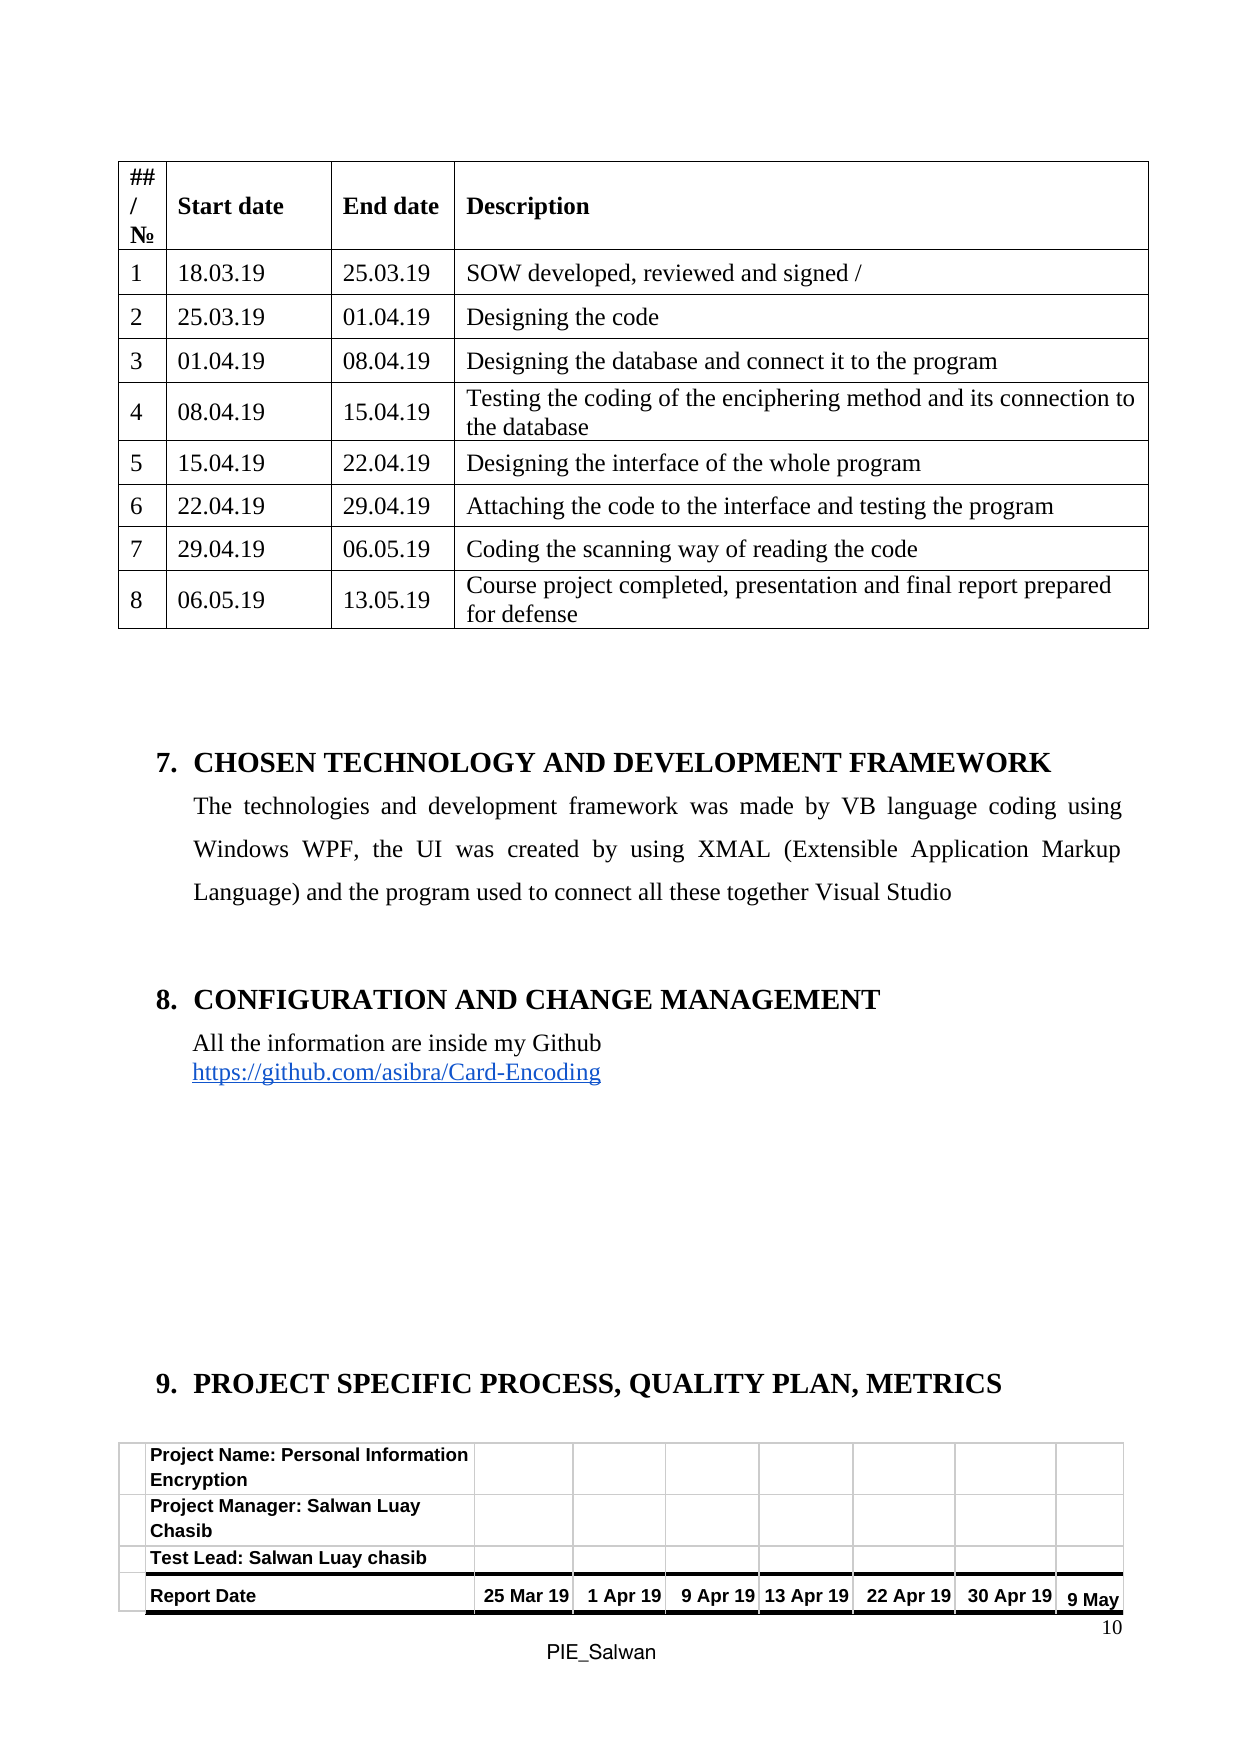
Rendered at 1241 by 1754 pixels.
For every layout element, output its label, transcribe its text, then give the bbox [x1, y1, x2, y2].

table_cell 01.04.19 [167, 339, 331, 382]
table_cell [854, 1547, 954, 1572]
text https://github.com/asibra/Card-Encoding [118, 1057, 1122, 1086]
table_cell 9 May 19 [1057, 1576, 1123, 1610]
table_cell Attaching the code to the interface and testing the program [455, 485, 1148, 526]
table_cell 6 [119, 485, 166, 526]
table_cell 29.04.19 [332, 485, 454, 526]
table_cell 4 [119, 383, 166, 440]
table_cell Project Manager: Salwan Luay Chasib [146, 1495, 474, 1545]
table_cell [574, 1547, 665, 1572]
table_header [475, 1444, 572, 1493]
table_header Start date [167, 162, 331, 248]
table_cell 8 [119, 571, 166, 628]
table_cell 13.05.19 [332, 571, 454, 628]
table_cell [475, 1547, 572, 1572]
table_cell [956, 1495, 1055, 1545]
table_cell Course project completed, presentation and final report prepared for defense [455, 571, 1148, 628]
table_cell 15.04.19 [167, 441, 331, 484]
table_header [956, 1444, 1055, 1493]
table_cell Testing the coding of the enciphering method and its connection to the database [455, 383, 1148, 440]
table_cell 15.04.19 [332, 383, 454, 440]
list CONFIGURATION AND CHANGE MANAGEMENT [156, 982, 1122, 1016]
table_cell Designing the database and connect it to the program [455, 339, 1148, 382]
table_cell Test Lead: Salwan Luay chasib [146, 1547, 474, 1572]
table_cell 1 [119, 250, 166, 294]
table_cell 25 Mar 19 [475, 1576, 572, 1610]
table_cell Designing the interface of the whole program [455, 441, 1148, 484]
table_header [1057, 1444, 1123, 1493]
table_cell [120, 1495, 145, 1545]
text All the information are inside my Github [118, 1028, 1122, 1057]
table_cell 9 Apr 19 [666, 1576, 758, 1610]
table_cell [666, 1495, 758, 1545]
table_cell [666, 1547, 758, 1572]
table_cell 22.04.19 [167, 485, 331, 526]
table_header Project Name: Personal Information Encryption [146, 1444, 474, 1493]
table_cell 1 Apr 19 [574, 1576, 665, 1610]
table_cell 18.03.19 [167, 250, 331, 294]
table_cell [854, 1495, 954, 1545]
table_cell [120, 1573, 145, 1610]
table_cell 08.04.19 [167, 383, 331, 440]
table_cell 29.04.19 [167, 527, 331, 569]
table_cell 06.05.19 [332, 527, 454, 569]
text The technologies and development framework was made by VB language coding using Windows WPF, the UI was created by using XMAL (Extensible Application Markup Language) and the program used to connect all these together Visual Studio [193, 791, 1122, 906]
table_cell 25.03.19 [332, 250, 454, 294]
table_cell 06.05.19 [167, 571, 331, 628]
table_cell 30 Apr 19 [956, 1576, 1055, 1610]
table_cell [1057, 1547, 1123, 1572]
table_cell 5 [119, 441, 166, 484]
table_header ## / № [119, 162, 166, 248]
table_cell [760, 1495, 852, 1545]
table_cell 22.04.19 [332, 441, 454, 484]
table_cell Coding the scanning way of reading the code [455, 527, 1148, 569]
table_cell 08.04.19 [332, 339, 454, 382]
table_cell 01.04.19 [332, 295, 454, 338]
table_cell [120, 1547, 145, 1572]
table_header [760, 1444, 852, 1493]
table_cell SOW developed, reviewed and signed / [455, 250, 1148, 294]
table_header [854, 1444, 954, 1493]
table_cell 2 [119, 295, 166, 338]
table_cell Report Date [146, 1576, 474, 1610]
table_header [120, 1444, 145, 1493]
list PROJECT SPECIFIC PROCESS, QUALITY PLAN, METRICS [156, 1366, 1122, 1399]
table_cell [760, 1547, 852, 1572]
table_cell 3 [119, 339, 166, 382]
table_cell Designing the code [455, 295, 1148, 338]
table_cell [475, 1495, 572, 1545]
table_header End date [332, 162, 454, 248]
table_cell 22 Apr 19 [854, 1576, 954, 1610]
table_cell 13 Apr 19 [760, 1576, 852, 1610]
table_cell 25.03.19 [167, 295, 331, 338]
table_header [574, 1444, 665, 1493]
table_cell [574, 1495, 665, 1545]
table_header [666, 1444, 758, 1493]
table_cell [956, 1547, 1055, 1572]
table_cell [1057, 1495, 1123, 1545]
table_cell 7 [119, 527, 166, 569]
list CHOSEN TECHNOLOGY AND DEVELOPMENT FRAMEWORK [156, 745, 1122, 778]
table_header Description [455, 162, 1148, 248]
